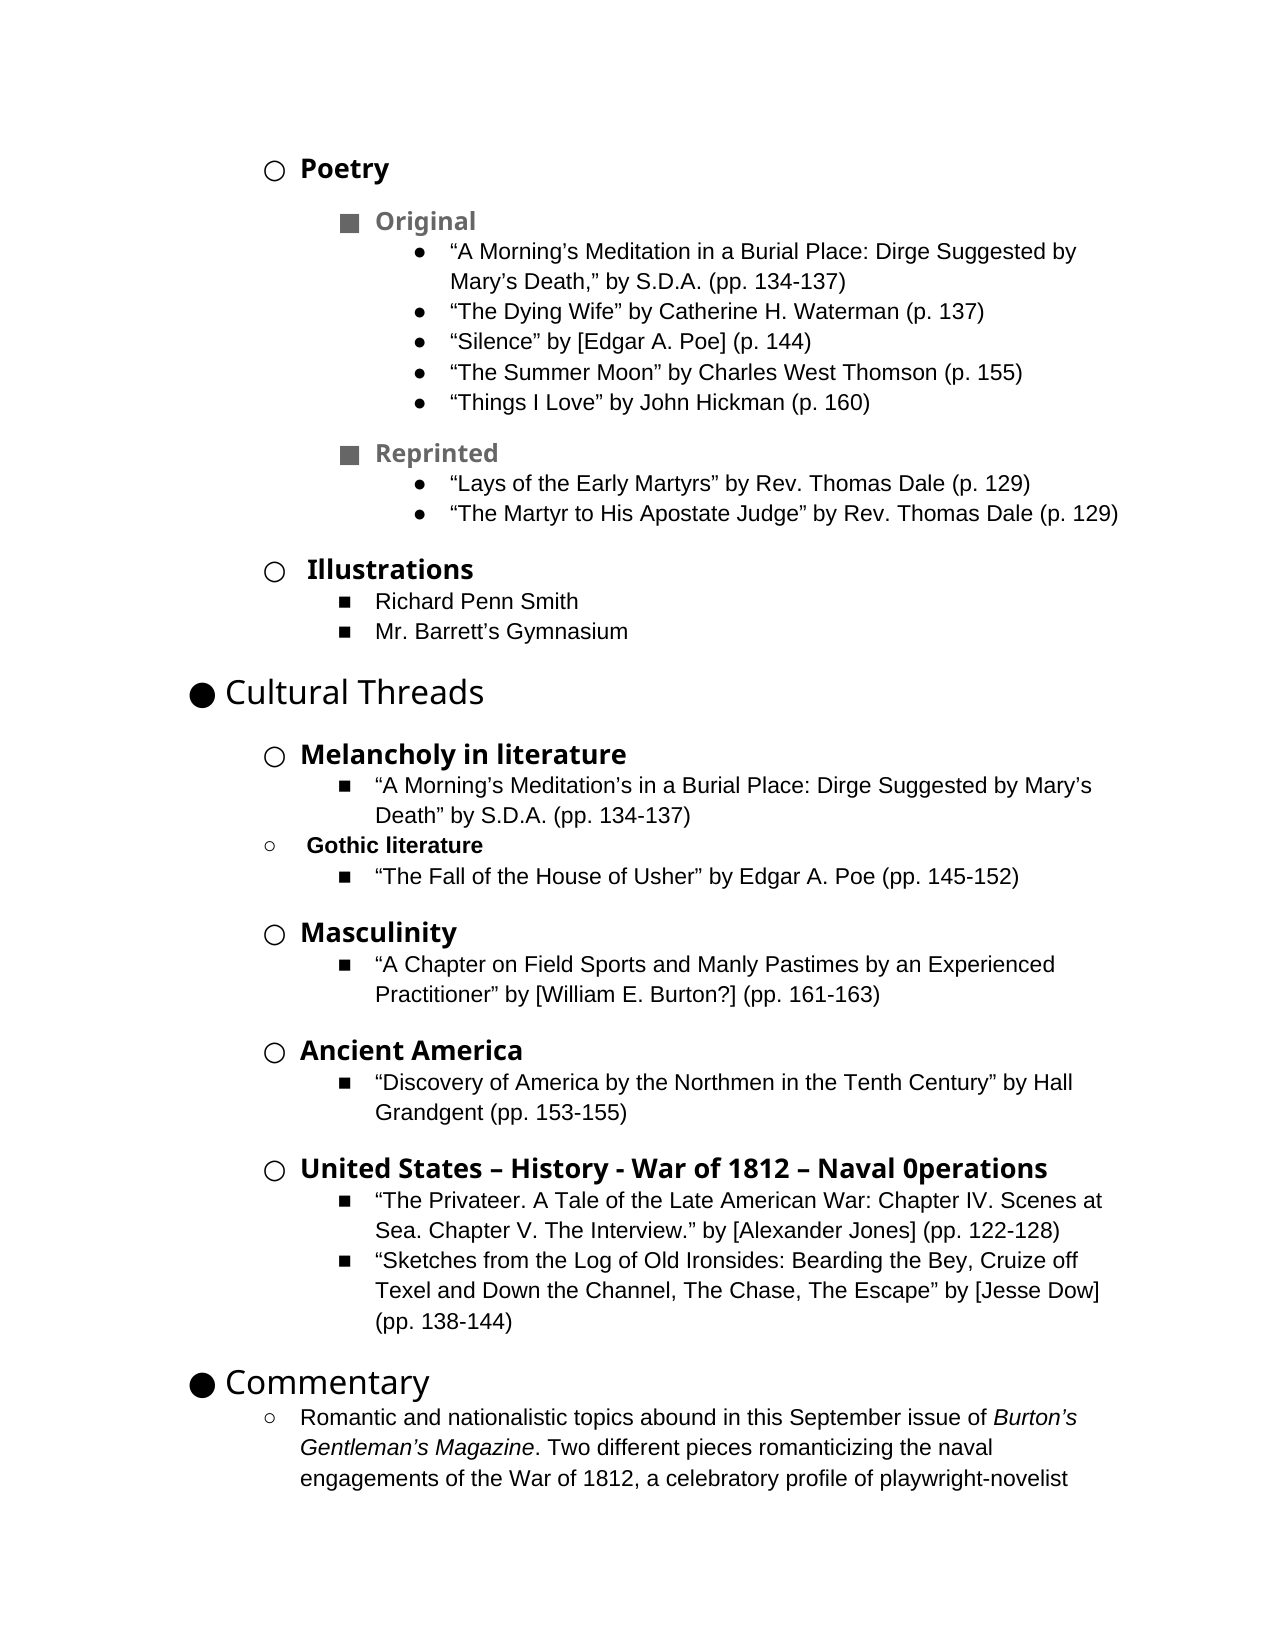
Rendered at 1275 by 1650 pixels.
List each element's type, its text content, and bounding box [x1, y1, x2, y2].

subtitle Illustrations [263, 551, 1125, 588]
list “A Morning’s Meditation’s in a Burial Place: Dirge Suggested by Mary’s Death” by S.D.A. (pp. 134-137) [338, 772, 1125, 829]
list “The Fall of the House of Usher” by Edgar A. Poe (pp. 145-152) [338, 863, 1125, 889]
subtitle Commentary [188, 1359, 1125, 1404]
subtitle United States – History - War of 1812 – Naval 0perations [263, 1150, 1125, 1187]
list “Things I Love” by John Hickman (p. 160) [413, 389, 1125, 415]
list Mr. Barrett’s Gymnasium [338, 618, 1125, 644]
list “A Chapter on Field Sports and Manly Pastimes by an Experienced Practitioner” by [William E. Burton?] (pp. 161-163) [338, 951, 1125, 1007]
list “The Summer Moon” by Charles West Thomson (p. 155) [413, 358, 1125, 385]
subtitle Original [338, 203, 1125, 238]
list Gothic literature [263, 832, 1125, 859]
list “The Dying Wife” by Catherine H. Waterman (p. 137) [413, 298, 1125, 324]
list Richard Penn Smith [338, 588, 1125, 614]
subtitle Poetry [263, 150, 1125, 187]
list “Sketches from the Log of Old Ironsides: Bearding the Bey, Cruize off Texel and Down the Channel, The Chase, The Escape” by [Jesse Dow] (pp. 138-144) [338, 1247, 1125, 1334]
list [263, 1404, 1125, 1491]
list “Lays of the Early Martyrs” by Rev. Thomas Dale (p. 129) [413, 469, 1125, 496]
subtitle Ancient America [263, 1032, 1125, 1069]
list “The Martyr to His Apostate Judge” by Rev. Thomas Dale (p. 129) [413, 500, 1125, 526]
subtitle Melancholy in literature [263, 735, 1125, 772]
list “Silence” by [Edgar A. Poe] (p. 144) [413, 328, 1125, 354]
list “A Morning’s Meditation in a Burial Place: Dirge Suggested by Mary’s Death,” by S.D.A. (pp. 134-137) [413, 238, 1125, 294]
subtitle Cultural Threads [188, 669, 1125, 714]
list “Discovery of America by the Northmen in the Tenth Century” by Hall Grandgent (pp. 153-155) [338, 1069, 1125, 1125]
list “The Privateer. A Tale of the Late American War: Chapter IV. Scenes at Sea. Chapter V. The Interview.” by [Alexander Jones] (pp. 122-128) [338, 1187, 1125, 1243]
subtitle Masculinity [263, 914, 1125, 951]
subtitle Reprinted [338, 436, 1125, 469]
